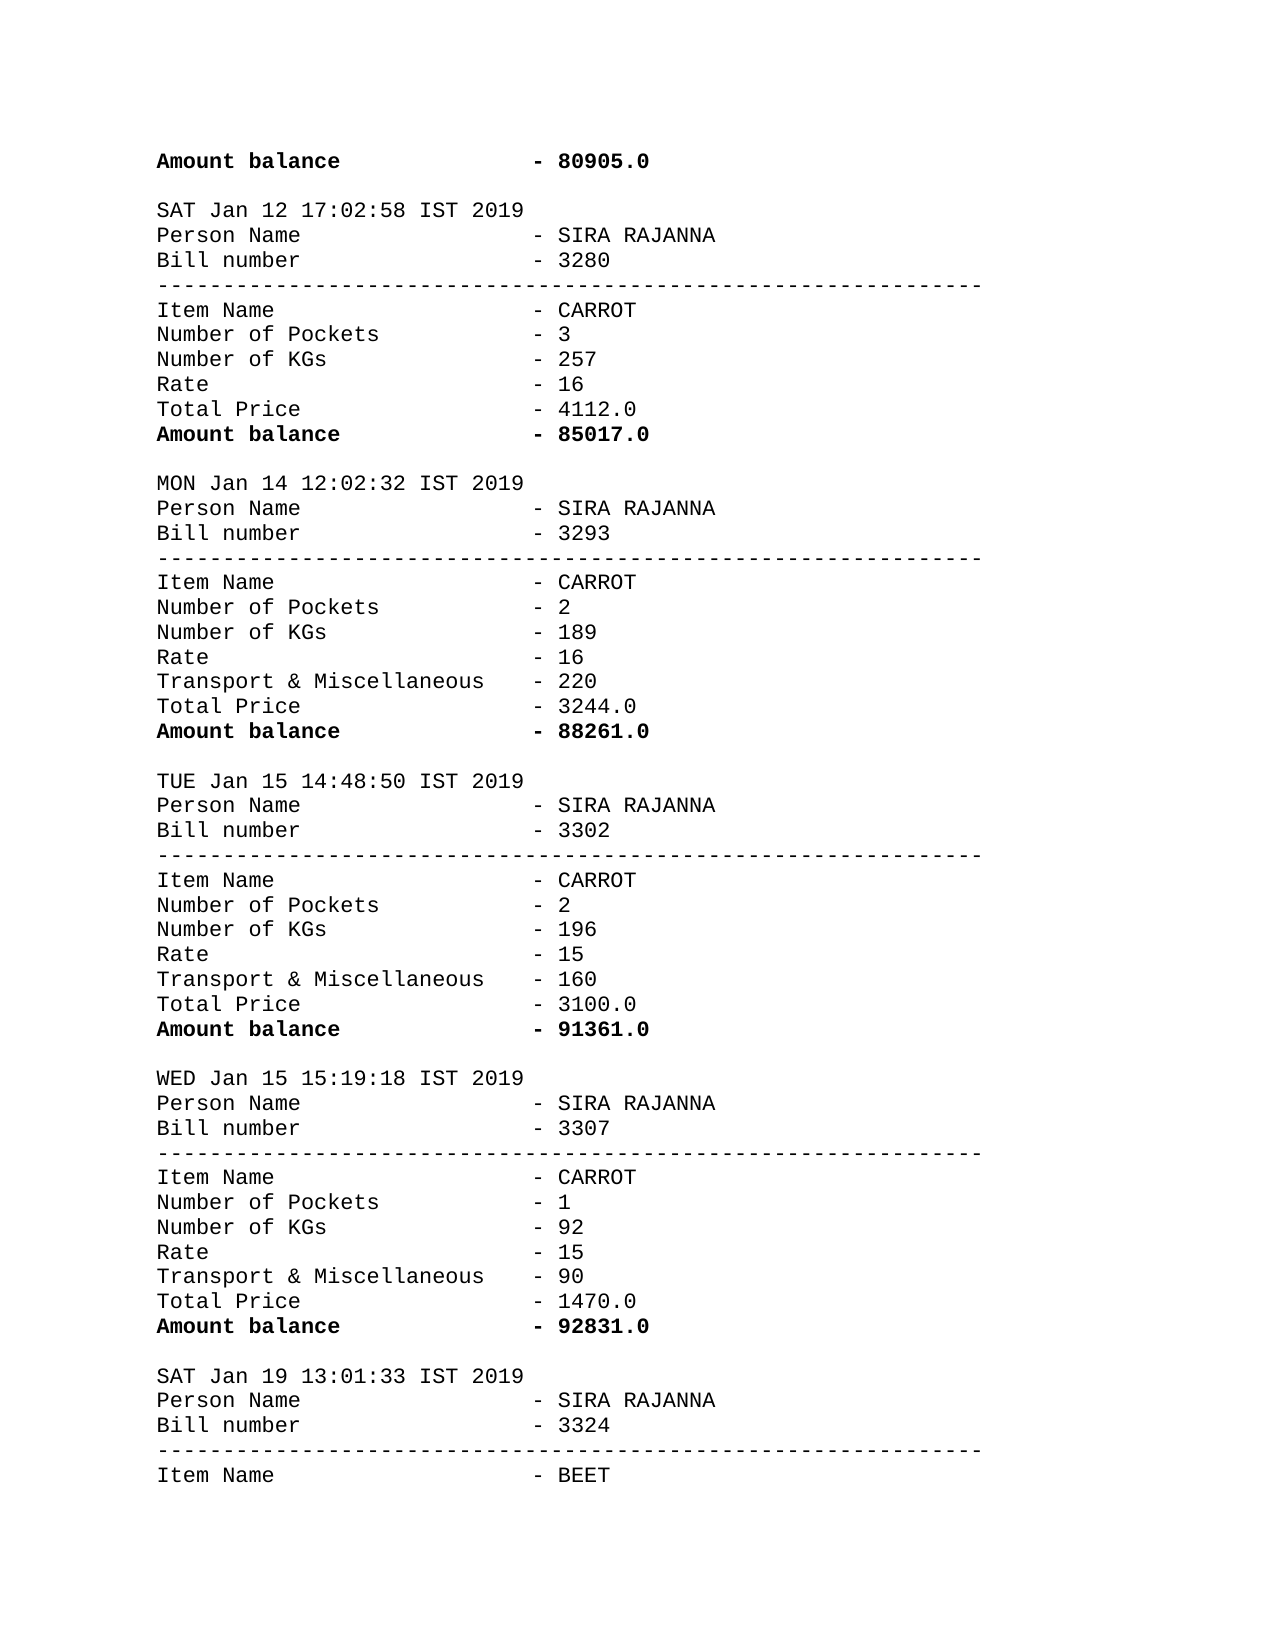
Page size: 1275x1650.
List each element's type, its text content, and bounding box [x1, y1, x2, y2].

text Total Price - 3100.0 [156, 993, 1118, 1018]
text Transport & Miscellaneous - 160 [156, 968, 1118, 993]
text Total Price - 1470.0 [156, 1290, 1118, 1315]
text --------------------------------------------------------------- [156, 274, 1118, 299]
text MON Jan 14 12:02:32 IST 2019 [156, 472, 1118, 497]
text Bill number - 3293 [156, 522, 1118, 547]
text Person Name - SIRA RAJANNA [156, 1389, 1118, 1414]
text WED Jan 15 15:19:18 IST 2019 [156, 1067, 1118, 1092]
text Rate - 15 [156, 1241, 1118, 1266]
text Number of KGs - 92 [156, 1216, 1118, 1241]
text Total Price - 4112.0 [156, 398, 1118, 423]
text --------------------------------------------------------------- [156, 1439, 1118, 1464]
text --------------------------------------------------------------- [156, 547, 1118, 571]
text Person Name - SIRA RAJANNA [156, 794, 1118, 819]
text Amount balance - 80905.0 [156, 150, 1118, 175]
text Transport & Miscellaneous - 90 [156, 1266, 1118, 1290]
text Rate - 16 [156, 373, 1118, 398]
text Number of KGs - 189 [156, 621, 1118, 646]
text SAT Jan 19 13:01:33 IST 2019 [156, 1365, 1118, 1389]
text Bill number - 3324 [156, 1414, 1118, 1439]
text Amount balance - 85017.0 [156, 423, 1118, 447]
text Number of Pockets - 2 [156, 596, 1118, 621]
text Bill number - 3280 [156, 249, 1118, 274]
text Number of Pockets - 1 [156, 1191, 1118, 1216]
text Number of KGs - 257 [156, 348, 1118, 373]
text TUE Jan 15 14:48:50 IST 2019 [156, 770, 1118, 794]
text Total Price - 3244.0 [156, 695, 1118, 720]
text Amount balance - 92831.0 [156, 1315, 1118, 1340]
text Item Name - CARROT [156, 869, 1118, 894]
text Number of KGs - 196 [156, 918, 1118, 943]
text --------------------------------------------------------------- [156, 1142, 1118, 1166]
text Number of Pockets - 3 [156, 323, 1118, 348]
text SAT Jan 12 17:02:58 IST 2019 [156, 199, 1118, 224]
text Person Name - SIRA RAJANNA [156, 497, 1118, 522]
text Item Name - CARROT [156, 571, 1118, 596]
text Rate - 15 [156, 943, 1118, 968]
text Amount balance - 91361.0 [156, 1018, 1118, 1042]
text Bill number - 3307 [156, 1117, 1118, 1142]
text Number of Pockets - 2 [156, 894, 1118, 918]
text Rate - 16 [156, 646, 1118, 671]
text Bill number - 3302 [156, 819, 1118, 844]
text Person Name - SIRA RAJANNA [156, 224, 1118, 249]
text Item Name - CARROT [156, 299, 1118, 323]
text --------------------------------------------------------------- [156, 844, 1118, 869]
text Person Name - SIRA RAJANNA [156, 1092, 1118, 1117]
text Transport & Miscellaneous - 220 [156, 671, 1118, 695]
text Item Name - CARROT [156, 1166, 1118, 1191]
text Item Name - BEET [156, 1464, 1118, 1489]
text Amount balance - 88261.0 [156, 720, 1118, 745]
